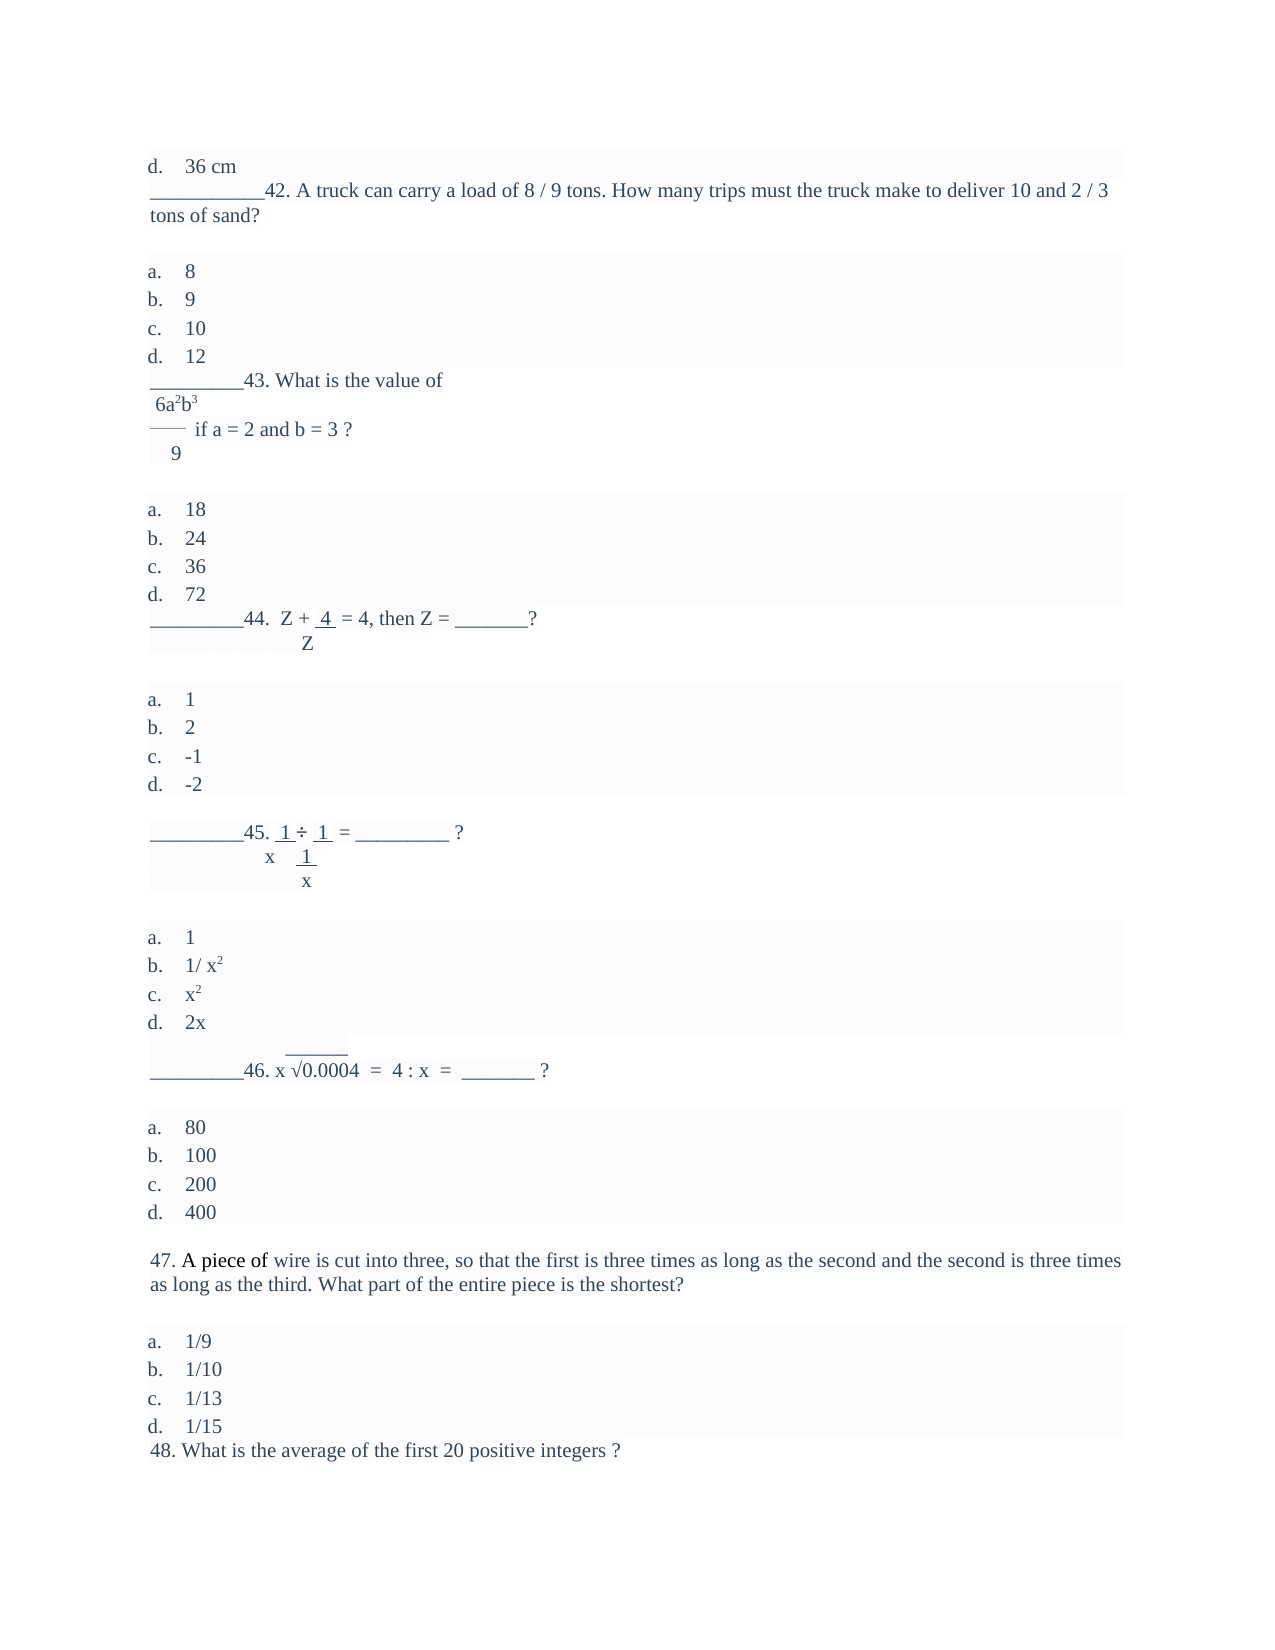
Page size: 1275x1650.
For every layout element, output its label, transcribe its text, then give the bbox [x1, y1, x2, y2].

list 36 cm [147, 150, 1125, 178]
list 1/ x2 [147, 949, 1125, 977]
list 9 [147, 283, 1125, 311]
list 10 [147, 311, 1125, 340]
list 80 [147, 1110, 1125, 1139]
list 24 [147, 521, 1125, 549]
list 2 [147, 711, 1125, 739]
text _________43. What is the value of 6a2b3 ______ if a = 2 and b = 3 ? 9 [150, 368, 1125, 493]
text 48. What is the average of the first 20 positive integers ? [150, 1438, 1125, 1490]
list 8 [147, 254, 1125, 283]
list 72 [147, 578, 1125, 606]
text ___________42. A truck can carry a load of 8 / 9 tons. How many trips must the truck make to deliver 10 and 2 / 3 tons of sand? [150, 178, 1125, 254]
list 1/13 [147, 1381, 1125, 1410]
text 47. A piece of wire is cut into three, so that the first is three times as long as the second and the second is three times as long as the third. What part of the entire piece is the shortest? [150, 1224, 1125, 1324]
list 12 [147, 340, 1125, 368]
list 200 [147, 1167, 1125, 1196]
list -1 [147, 739, 1125, 768]
list 1/9 [147, 1324, 1125, 1353]
list 100 [147, 1139, 1125, 1167]
list 1 [147, 682, 1125, 711]
list 1/10 [147, 1353, 1125, 1381]
text _________45. 1 ÷ 1 = _________ ? x 1 x [150, 796, 1125, 921]
list 1/15 [147, 1410, 1125, 1438]
list 400 [147, 1196, 1125, 1224]
list -2 [147, 768, 1125, 796]
text ______ _________46. x √0.0004 = 4 : x = _______ ? [150, 1034, 1125, 1110]
text _________44. Z + 4 = 4, then Z = _______? Z [150, 606, 1125, 682]
list 1 [147, 921, 1125, 949]
list 2x [147, 1006, 1125, 1034]
list 36 [147, 549, 1125, 578]
list x2 [147, 977, 1125, 1006]
list 18 [147, 493, 1125, 521]
